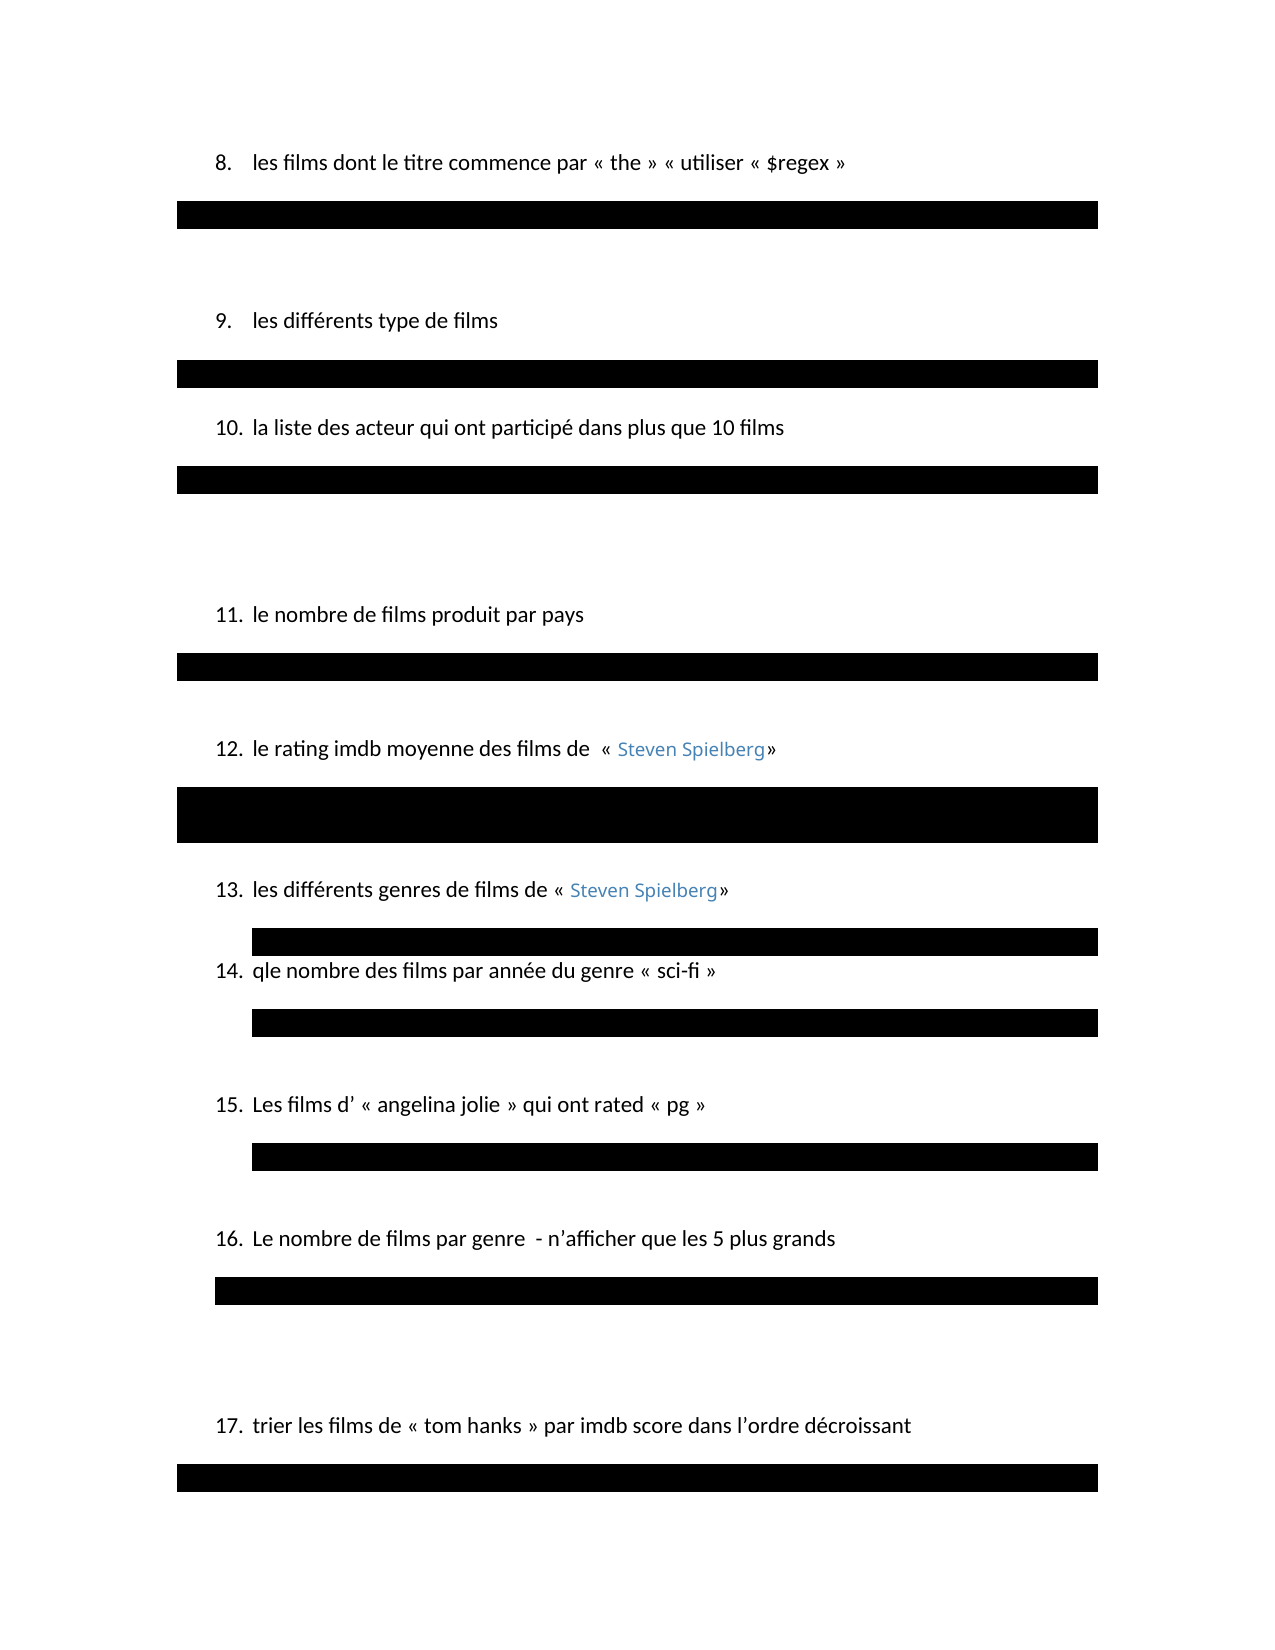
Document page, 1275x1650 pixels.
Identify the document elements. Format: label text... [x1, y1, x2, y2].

list les films dont le titre commence par « the » « utiliser « $regex » [215, 148, 1098, 176]
list la liste des acteur qui ont participé dans plus que 10 films [215, 413, 1098, 441]
list Le nombre de films par genre - n’afficher que les 5 plus grands [215, 1224, 1098, 1252]
list le nombre de films produit par pays [215, 600, 1098, 628]
list les différents type de films [215, 307, 1098, 335]
list trier les films de « tom hanks » par imdb score dans l’ordre décroissant [215, 1411, 1098, 1439]
list qle nombre des films par année du genre « sci-fi » [215, 956, 1098, 984]
list Les films d’ « angelina jolie » qui ont rated « pg » [215, 1090, 1098, 1118]
list les différents genres de films de « Steven Spielberg» [215, 875, 1098, 903]
list le rating imdb moyenne des films de « Steven Spielberg» [215, 734, 1098, 762]
